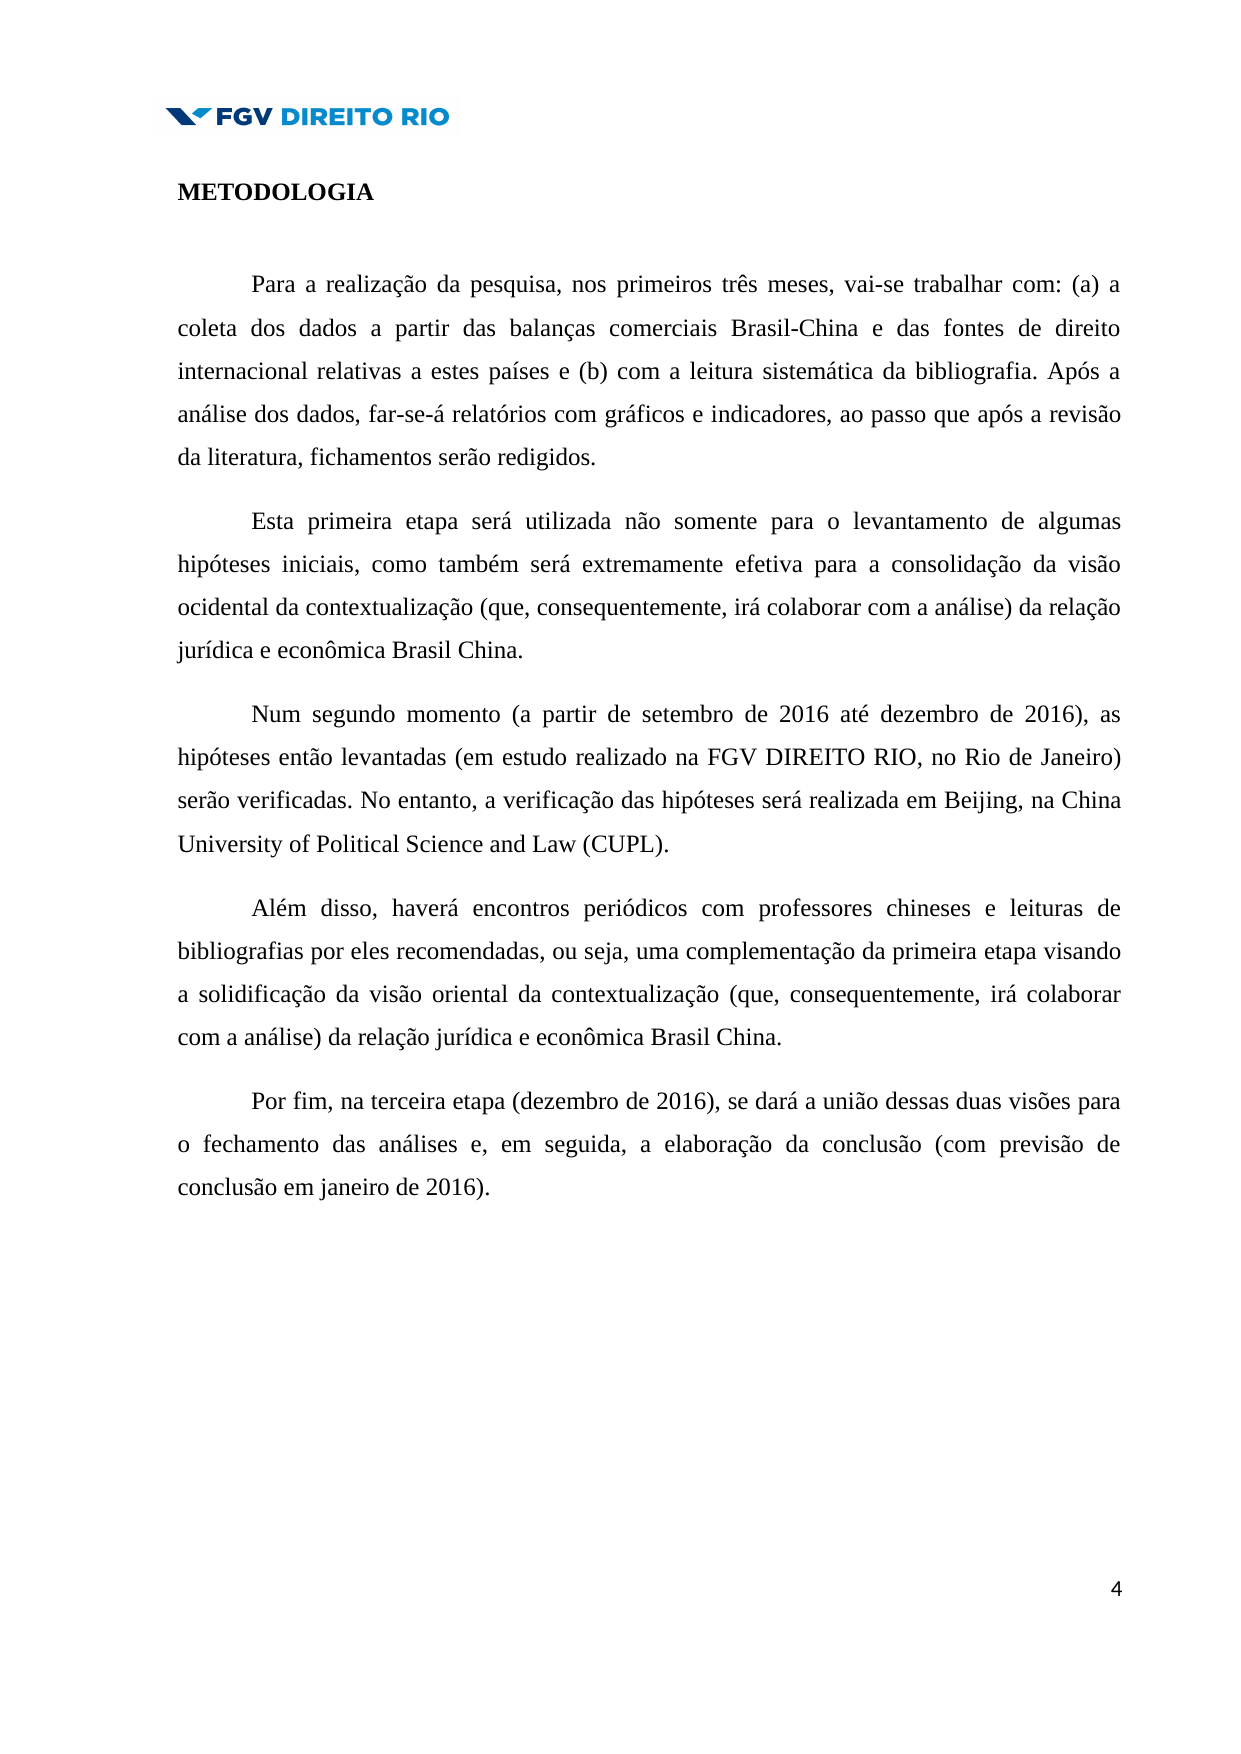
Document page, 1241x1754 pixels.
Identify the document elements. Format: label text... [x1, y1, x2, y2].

text Num segundo momento (a partir de setembro de 2016 até dezembro de 2016), as hipóteses então levantadas (em estudo realizado na FGV DIREITO RIO, no Rio de Janeiro) serão verificadas. No entanto, a verificação das hipóteses será realizada em Beijing, na China University of Political Science and Law (CUPL). [177, 699, 1122, 857]
text Por fim, na terceira etapa (dezembro de 2016), se dará a união dessas duas visões para o fechamento das análises e, em seguida, a elaboração da conclusão (com previsão de conclusão em janeiro de 2016). [177, 1086, 1122, 1201]
subtitle METODOLOGIA [177, 177, 1122, 206]
picture [153, 96, 461, 137]
text Esta primeira etapa será utilizada não somente para o levantamento de algumas hipóteses iniciais, como também será extremamente efetiva para a consolidação da visão ocidental da contextualização (que, consequentemente, irá colaborar com a análise) da relação jurídica e econômica Brasil China. [177, 506, 1122, 664]
text Para a realização da pesquisa, nos primeiros três meses, vai-se trabalhar com: (a) a coleta dos dados a partir das balanças comerciais Brasil-China e das fontes de direito internacional relativas a estes países e (b) com a leitura sistemática da bibliografia. Após a análise dos dados, far-se-á relatórios com gráficos e indicadores, ao passo que após a revisão da literatura, fichamentos serão redigidos. [177, 269, 1122, 471]
text Além disso, haverá encontros periódicos com professores chineses e leituras de bibliografias por eles recomendadas, ou seja, uma complementação da primeira etapa visando a solidificação da visão oriental da contextualização (que, consequentemente, irá colaborar com a análise) da relação jurídica e econômica Brasil China. [177, 893, 1122, 1051]
